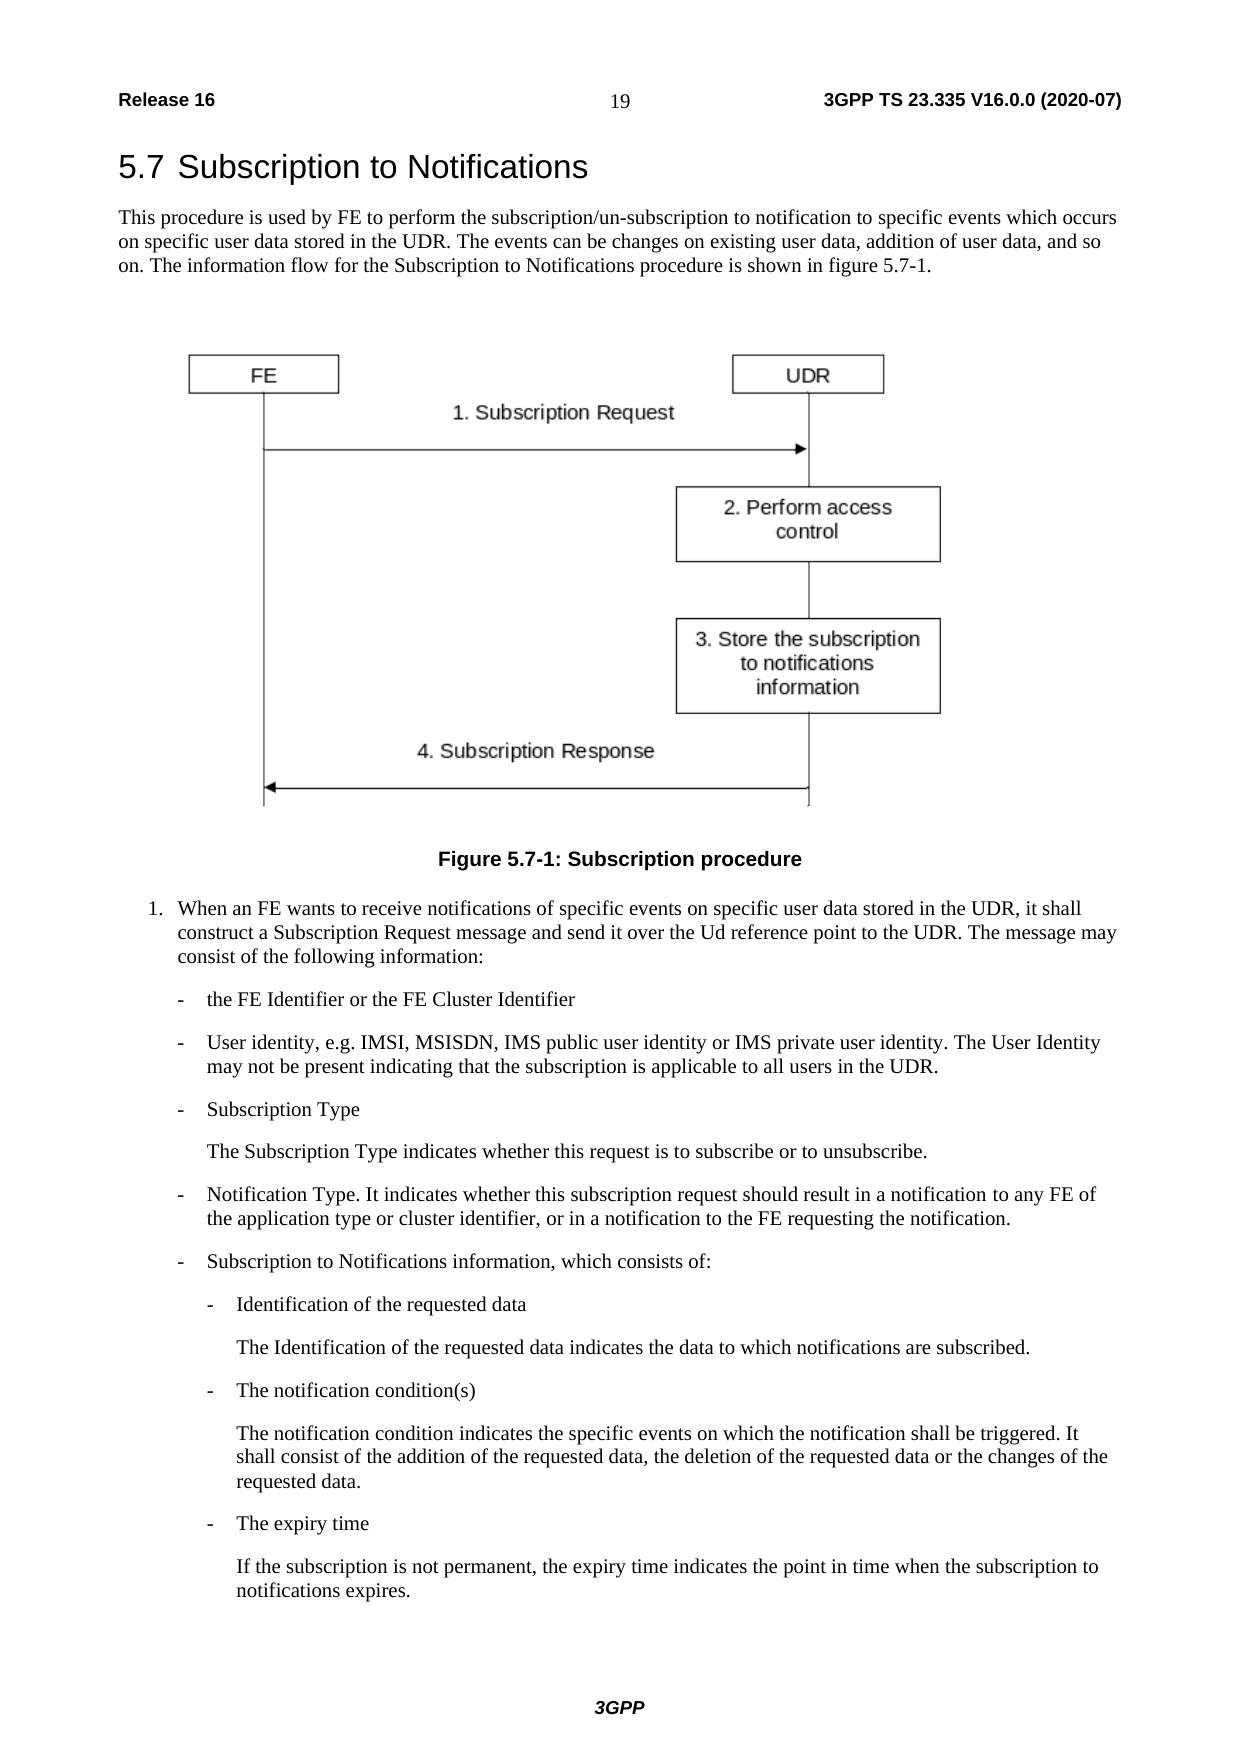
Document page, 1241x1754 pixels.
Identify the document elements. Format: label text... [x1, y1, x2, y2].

text 1. When an FE wants to receive notifications of specific events on specific user data stored in the UDR, it shall construct a Subscription Request message and send it over the Ud reference point to the UDR. The message may consist of the following information: [148, 896, 1122, 968]
text - Notification Type. It indicates whether this subscription request should result in a notification to any FE of the application type or cluster identifier, or in a notification to the FE requesting the notification. [177, 1182, 1122, 1230]
text - Subscription to Notifications information, which consists of: [177, 1249, 1122, 1273]
text This procedure is used by FE to perform the subscription/un-subscription to notification to specific events which occurs on specific user data stored in the UDR. The events can be changes on existing user data, addition of user data, and so on. The information flow for the Subscription to Notifications procedure is shown in figure 5.7-1. [118, 205, 1122, 277]
text - User identity, e.g. IMSI, MSISDN, IMS public user identity or IMS private user identity. The User Identity may not be present indicating that the subscription is applicable to all users in the UDR. [177, 1030, 1122, 1078]
text - The notification condition(s) [207, 1378, 1122, 1402]
text The Subscription Type indicates whether this request is to subscribe or to unsubscribe. [207, 1139, 1122, 1163]
text If the subscription is not permanent, the expiry time indicates the point in time when the subscription to notifications expires. [236, 1554, 1122, 1602]
text - Subscription Type [177, 1097, 1122, 1121]
text Figure 5.7-1: Subscription procedure [118, 847, 1122, 871]
text The notification condition indicates the specific events on which the notification shall be triggered. It shall consist of the addition of the requested data, the deletion of the requested data or the changes of the requested data. [236, 1420, 1122, 1493]
text - Identification of the requested data [207, 1292, 1122, 1316]
subtitle 5.7 Subscription to Notifications [118, 147, 1122, 186]
text The Identification of the requested data indicates the data to which notifications are subscribed. [236, 1335, 1122, 1359]
text - The expiry time [207, 1511, 1122, 1535]
text - the FE Identifier or the FE Cluster Identifier [177, 987, 1122, 1011]
